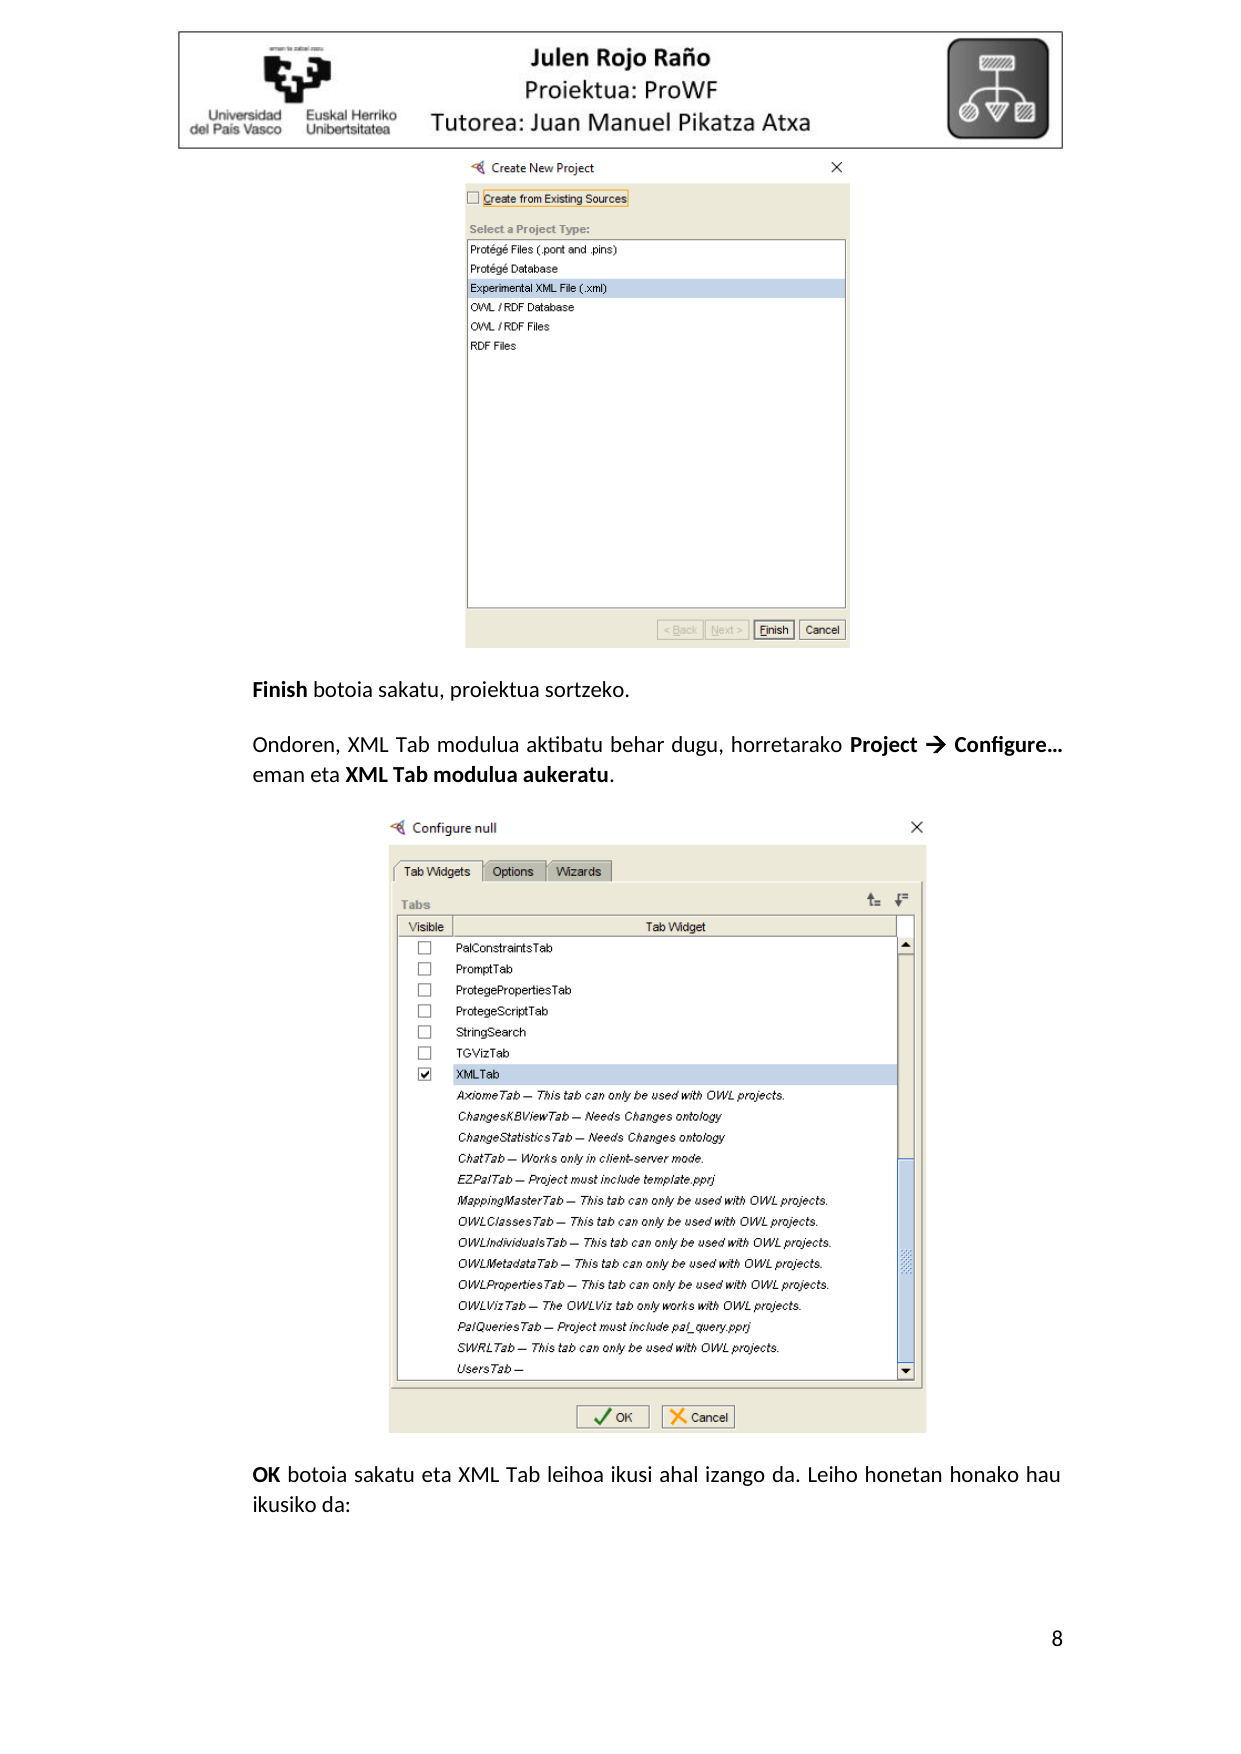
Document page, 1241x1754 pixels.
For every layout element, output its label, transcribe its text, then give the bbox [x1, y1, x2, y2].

picture [388, 815, 927, 1433]
picture [465, 153, 850, 648]
picture [175, 28, 1063, 151]
list OK botoia sakatu eta XML Tab leihoa ikusi ahal izango da. Leiho honetan honako hau ikusiko da: [252, 1460, 1063, 1518]
list Ondoren, XML Tab modulua aktibatu behar dugu, horretarako Project Configure… eman eta XML Tab modulua aukeratu. [252, 730, 1063, 789]
list Finish botoia sakatu, proiektua sortzeko. [252, 675, 1063, 703]
